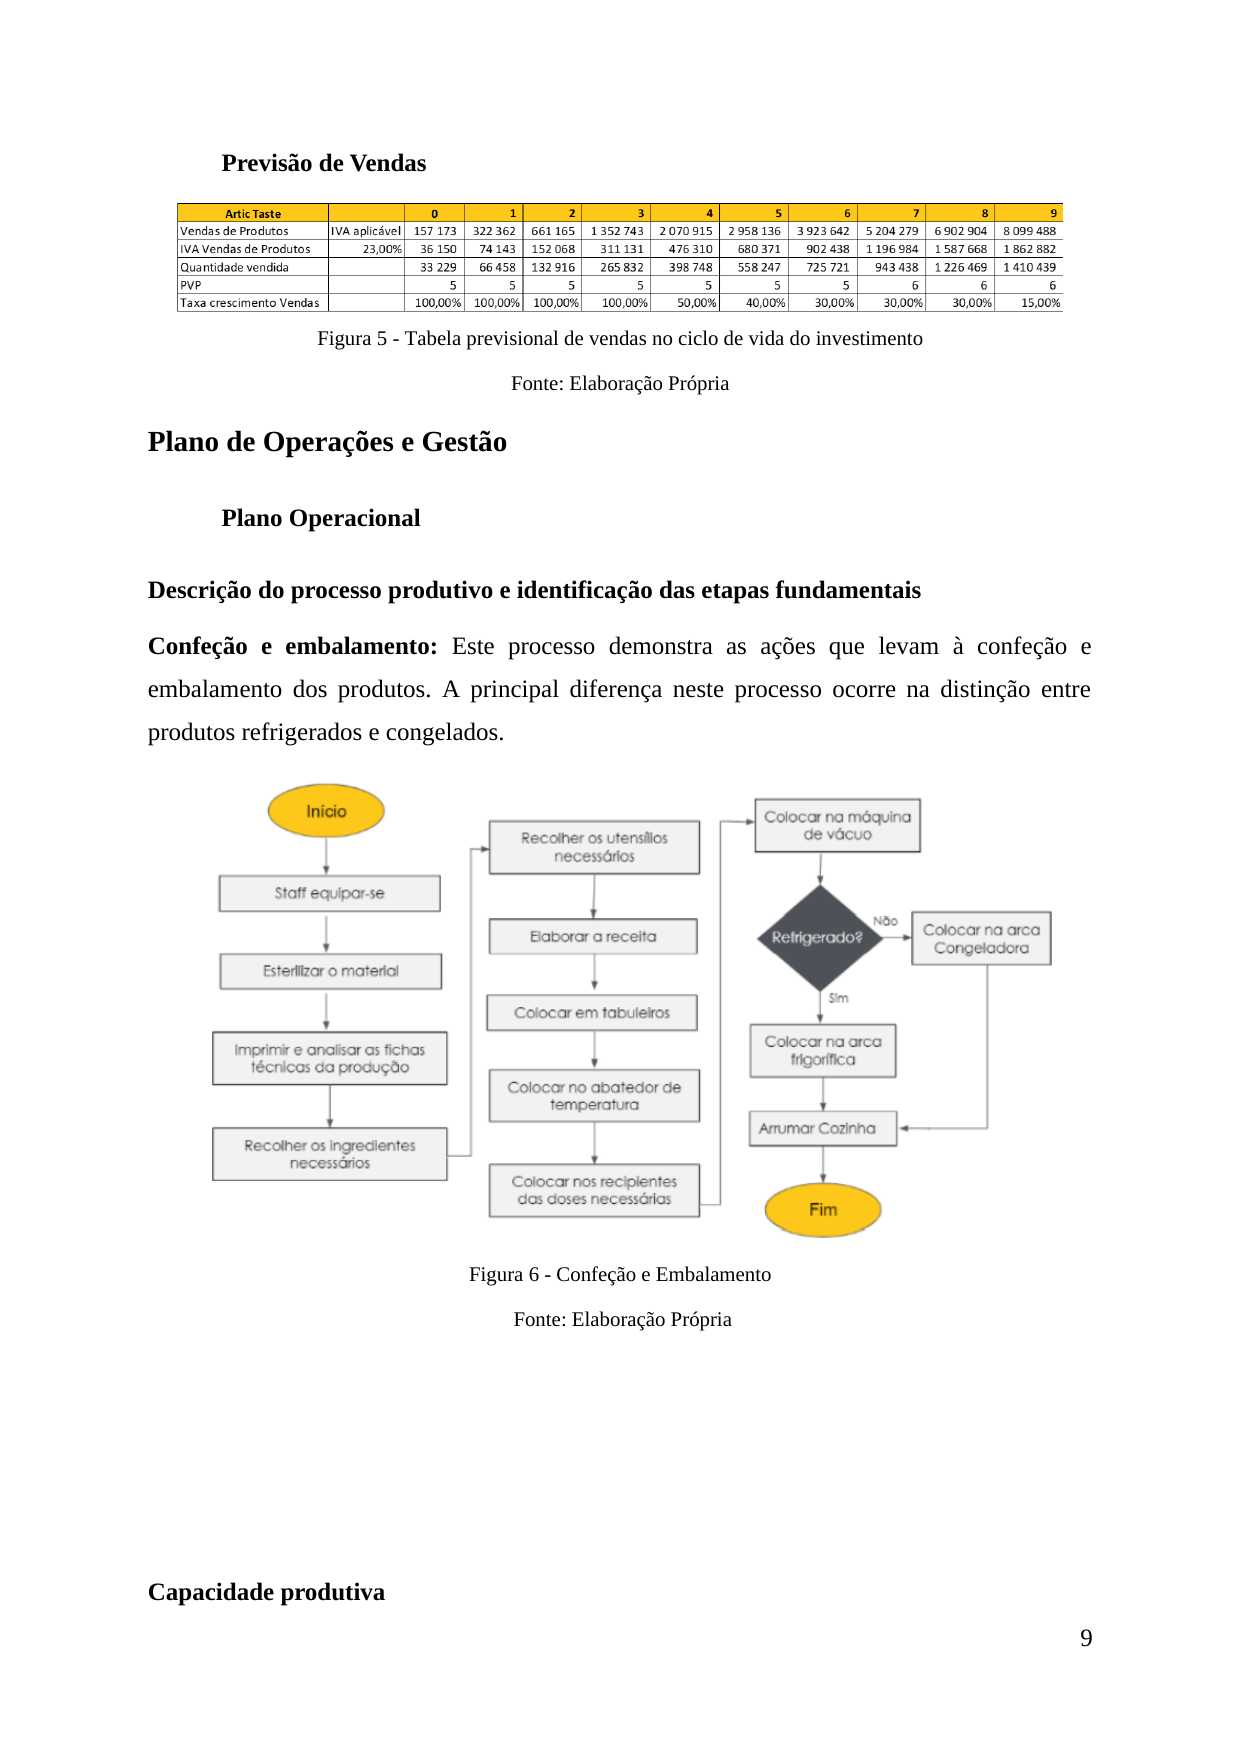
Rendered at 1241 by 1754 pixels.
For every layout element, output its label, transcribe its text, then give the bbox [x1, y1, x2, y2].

text Confeção e embalamento: Este processo demonstra as ações que levam à confeção e embalamento dos produtos. A principal diferença neste processo ocorre na distinção entre produtos refrigerados e congelados. [148, 631, 1092, 746]
subtitle Plano Operacional [148, 503, 1092, 532]
subtitle Descrição do processo produtivo e identificação das etapas fundamentais [148, 576, 1092, 604]
text Fonte: Elaboração Própria [148, 371, 1092, 395]
picture [177, 203, 1063, 312]
subtitle Plano de Operações e Gestão [148, 424, 1092, 457]
picture [177, 760, 1063, 1248]
text Fonte: Elaboração Própria [148, 1307, 1092, 1331]
subtitle Previsão de Vendas [148, 148, 1092, 176]
subtitle Capacidade produtiva [148, 1577, 1092, 1606]
